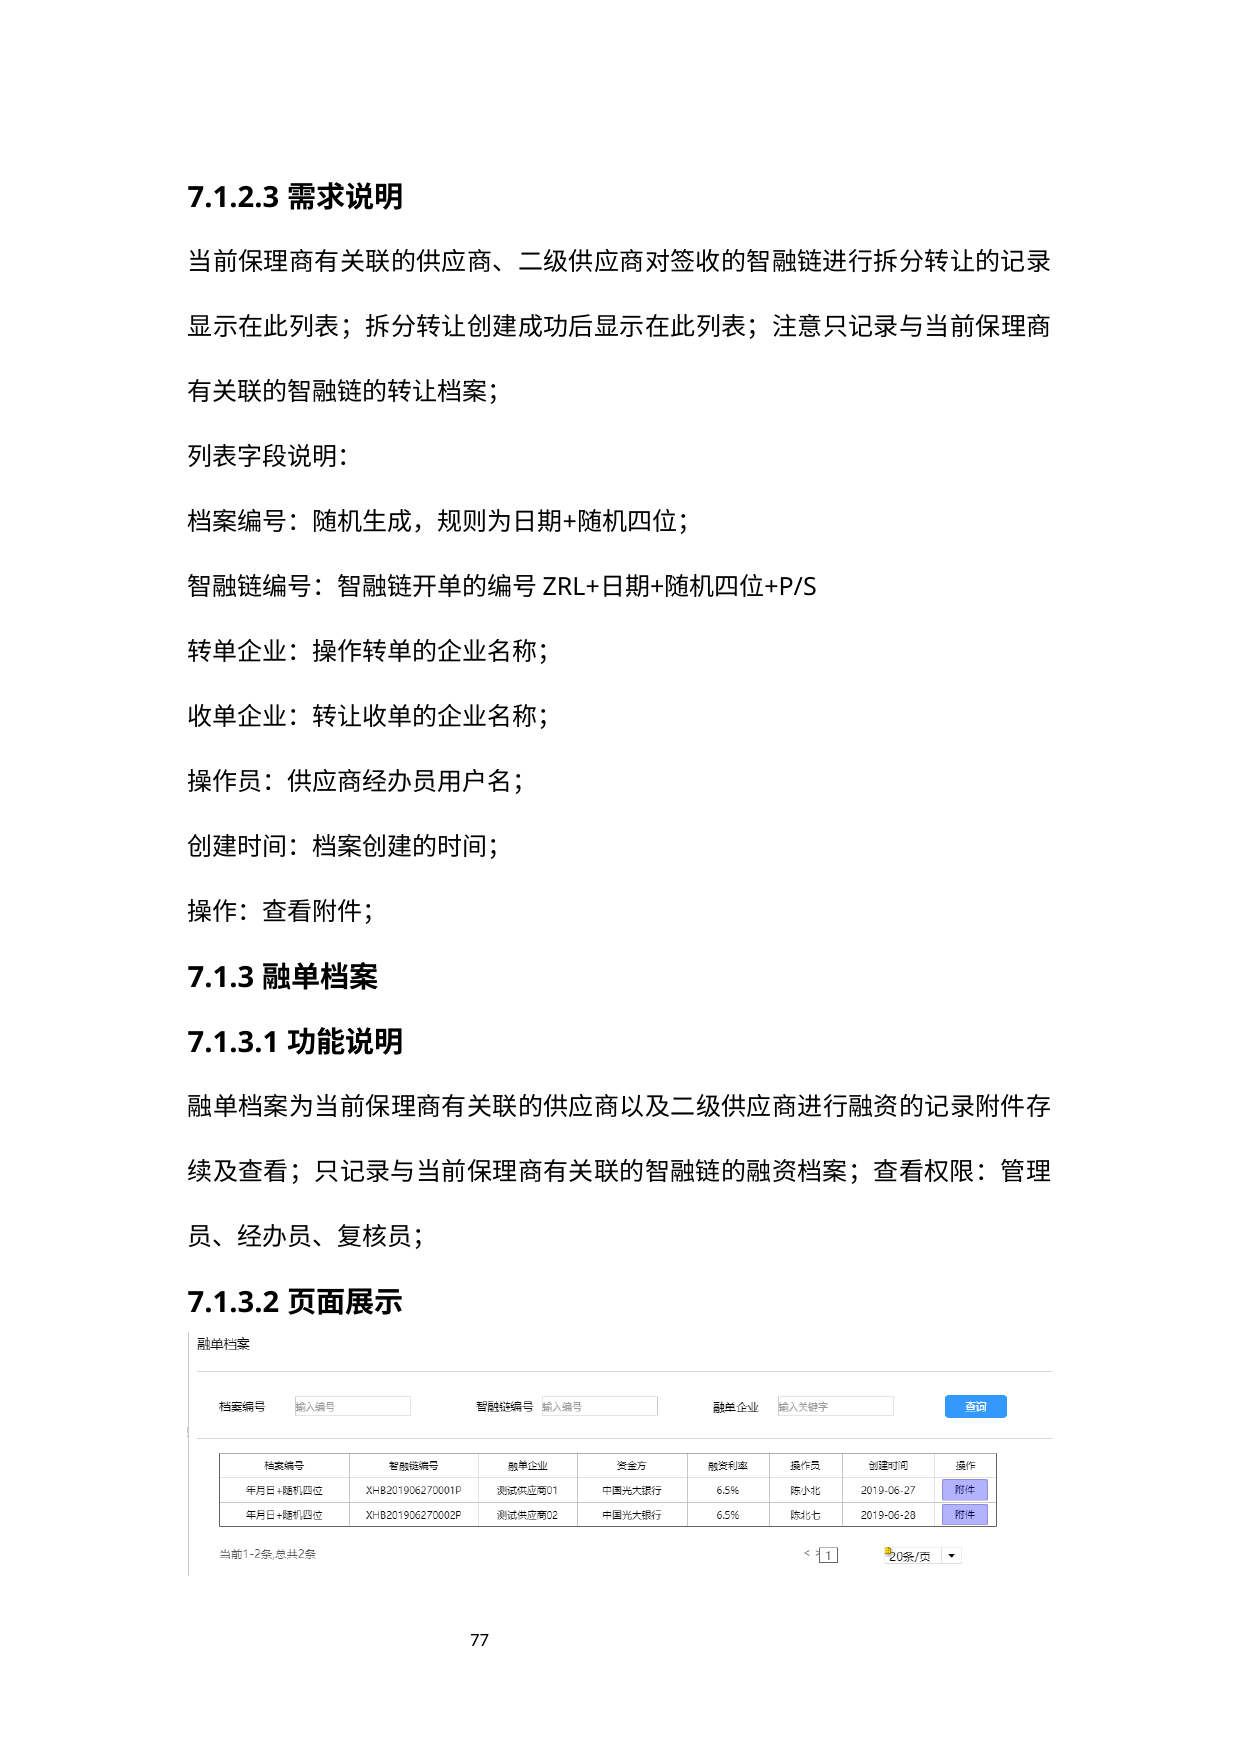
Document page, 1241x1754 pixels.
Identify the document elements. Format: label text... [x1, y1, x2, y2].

text 7.1.2.3 需求说明 [187, 162, 1053, 227]
text 7.1.3 融单档案 [187, 942, 1053, 1007]
picture [187, 1332, 1053, 1576]
text 智融链编号：智融链开单的编号ZRL+日期+随机四位+P/S [187, 552, 1053, 617]
text 7.1.3.1 功能说明 [187, 1007, 1053, 1072]
text 操作：查看附件； [187, 877, 1053, 942]
text 融单档案为当前保理商有关联的供应商以及二级供应商进行融资的记录附件存续及查看；只记录与当前保理商有关联的智融链的融资档案；查看权限：管理员、经办员、复核员； [187, 1072, 1053, 1267]
text 创建时间：档案创建的时间； [187, 812, 1053, 877]
text 转单企业：操作转单的企业名称； [187, 617, 1053, 682]
text 列表字段说明： [187, 422, 1053, 487]
text 操作员：供应商经办员用户名； [187, 747, 1053, 812]
text 当前保理商有关联的供应商、二级供应商对签收的智融链进行拆分转让的记录显示在此列表；拆分转让创建成功后显示在此列表；注意只记录与当前保理商有关联的智融链的转让档案； [187, 227, 1053, 422]
text 7.1.3.2 页面展示 [187, 1267, 1053, 1332]
text 档案编号：随机生成，规则为日期+随机四位； [187, 487, 1053, 552]
text 收单企业：转让收单的企业名称； [187, 682, 1053, 747]
